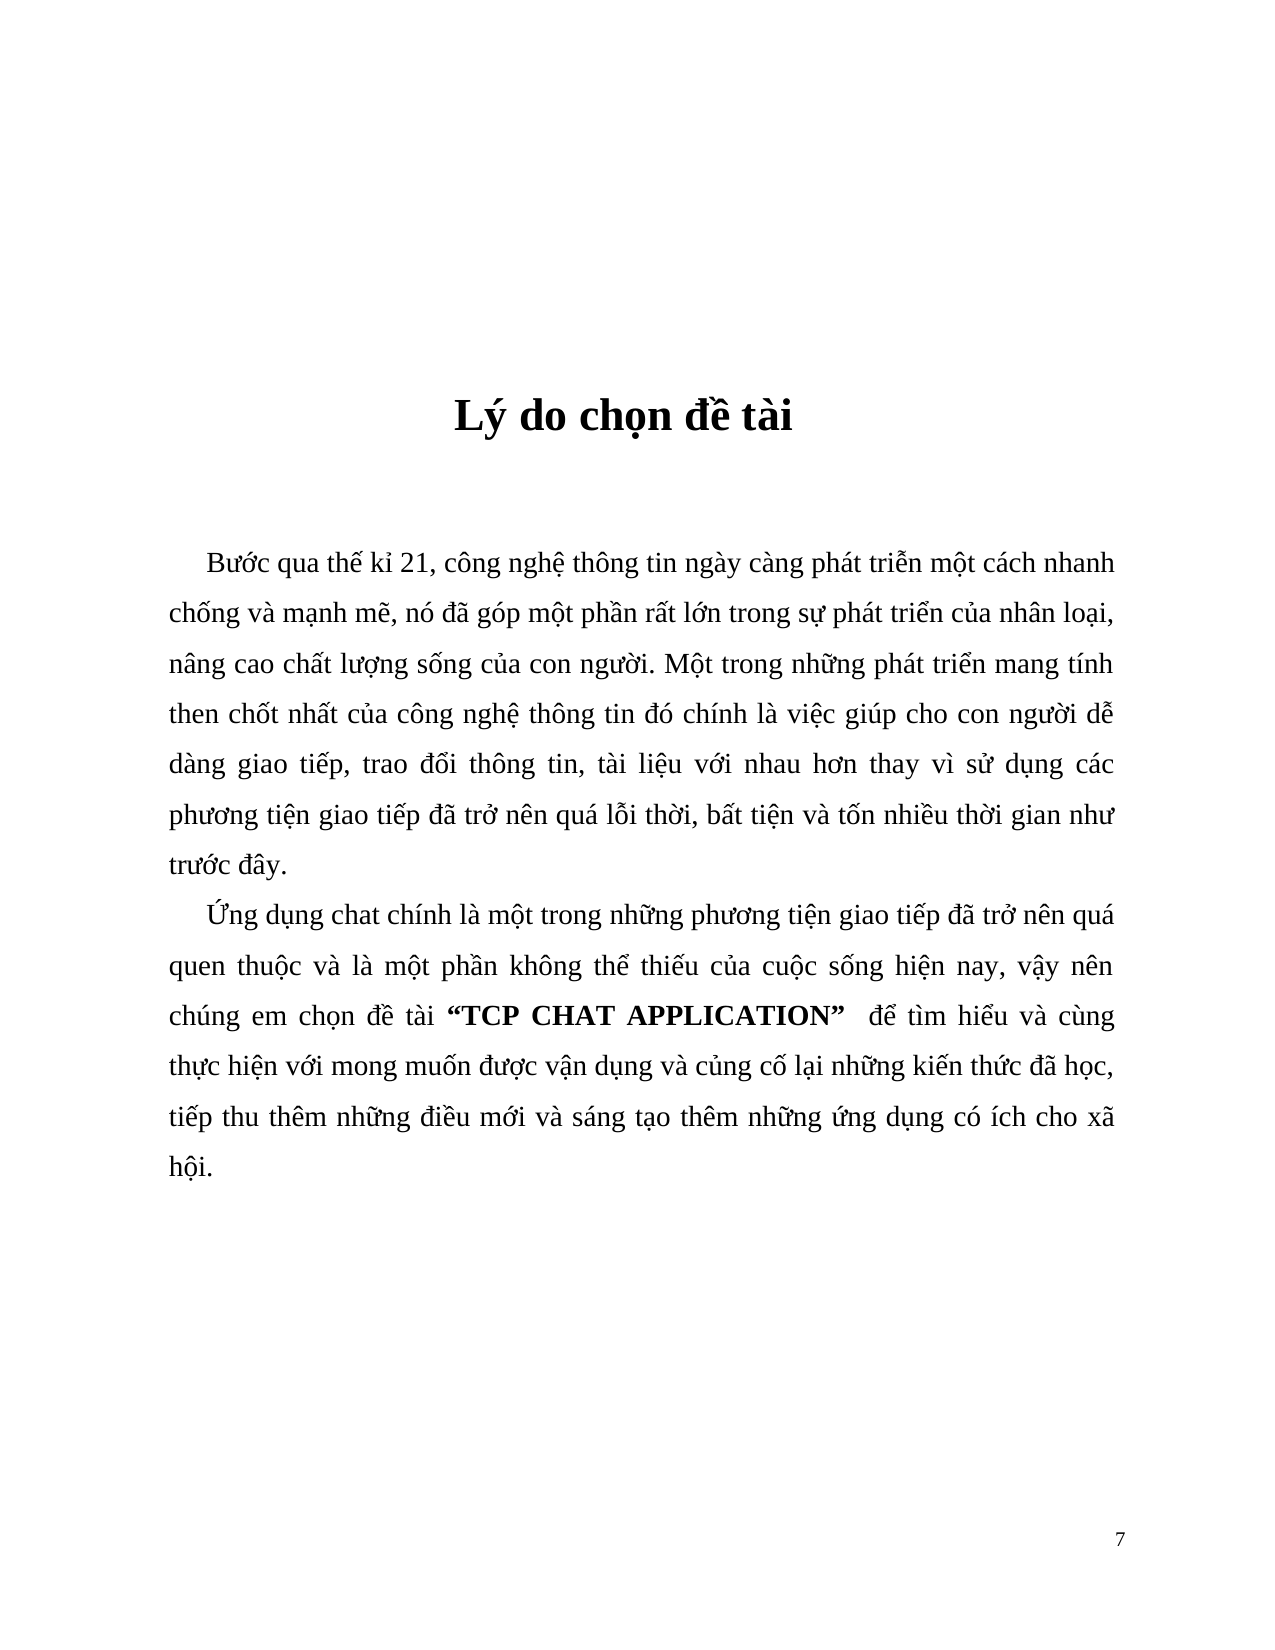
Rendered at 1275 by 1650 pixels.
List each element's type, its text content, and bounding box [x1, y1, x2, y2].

list Ứng dụng chat chính là một trong những phương tiện giao tiếp đã trở nên quá quen thuộc và là một phần không thể thiếu của cuộc sống hiện nay, vậy nên chúng em chọn đề tài “TCP CHAT APPLICATION” để tìm hiểu và cùng thực hiện với mong muốn được vận dụng và củng cố lại những kiến thức đã học, tiếp thu thêm những điều mới và sáng tạo thêm những ứng dụng có ích cho xã hội. [169, 897, 1116, 1183]
list Bước qua thế kỉ 21, công nghệ thông tin ngày càng phát triễn một cách nhanh chống và mạnh mẽ, nó đã góp một phần rất lớn trong sự phát triển của nhân loại, nâng cao chất lượng sống của con người. Một trong những phát triển mang tính then chốt nhất của công nghệ thông tin đó chính là việc giúp cho con người dễ dàng giao tiếp, trao đổi thông tin, tài liệu với nhau hơn thay vì sử dụng các phương tiện giao tiếp đã trở nên quá lỗi thời, bất tiện và tốn nhiều thời gian như trước đây. [169, 545, 1116, 881]
list Lý do chọn đề tài [103, 387, 1144, 440]
